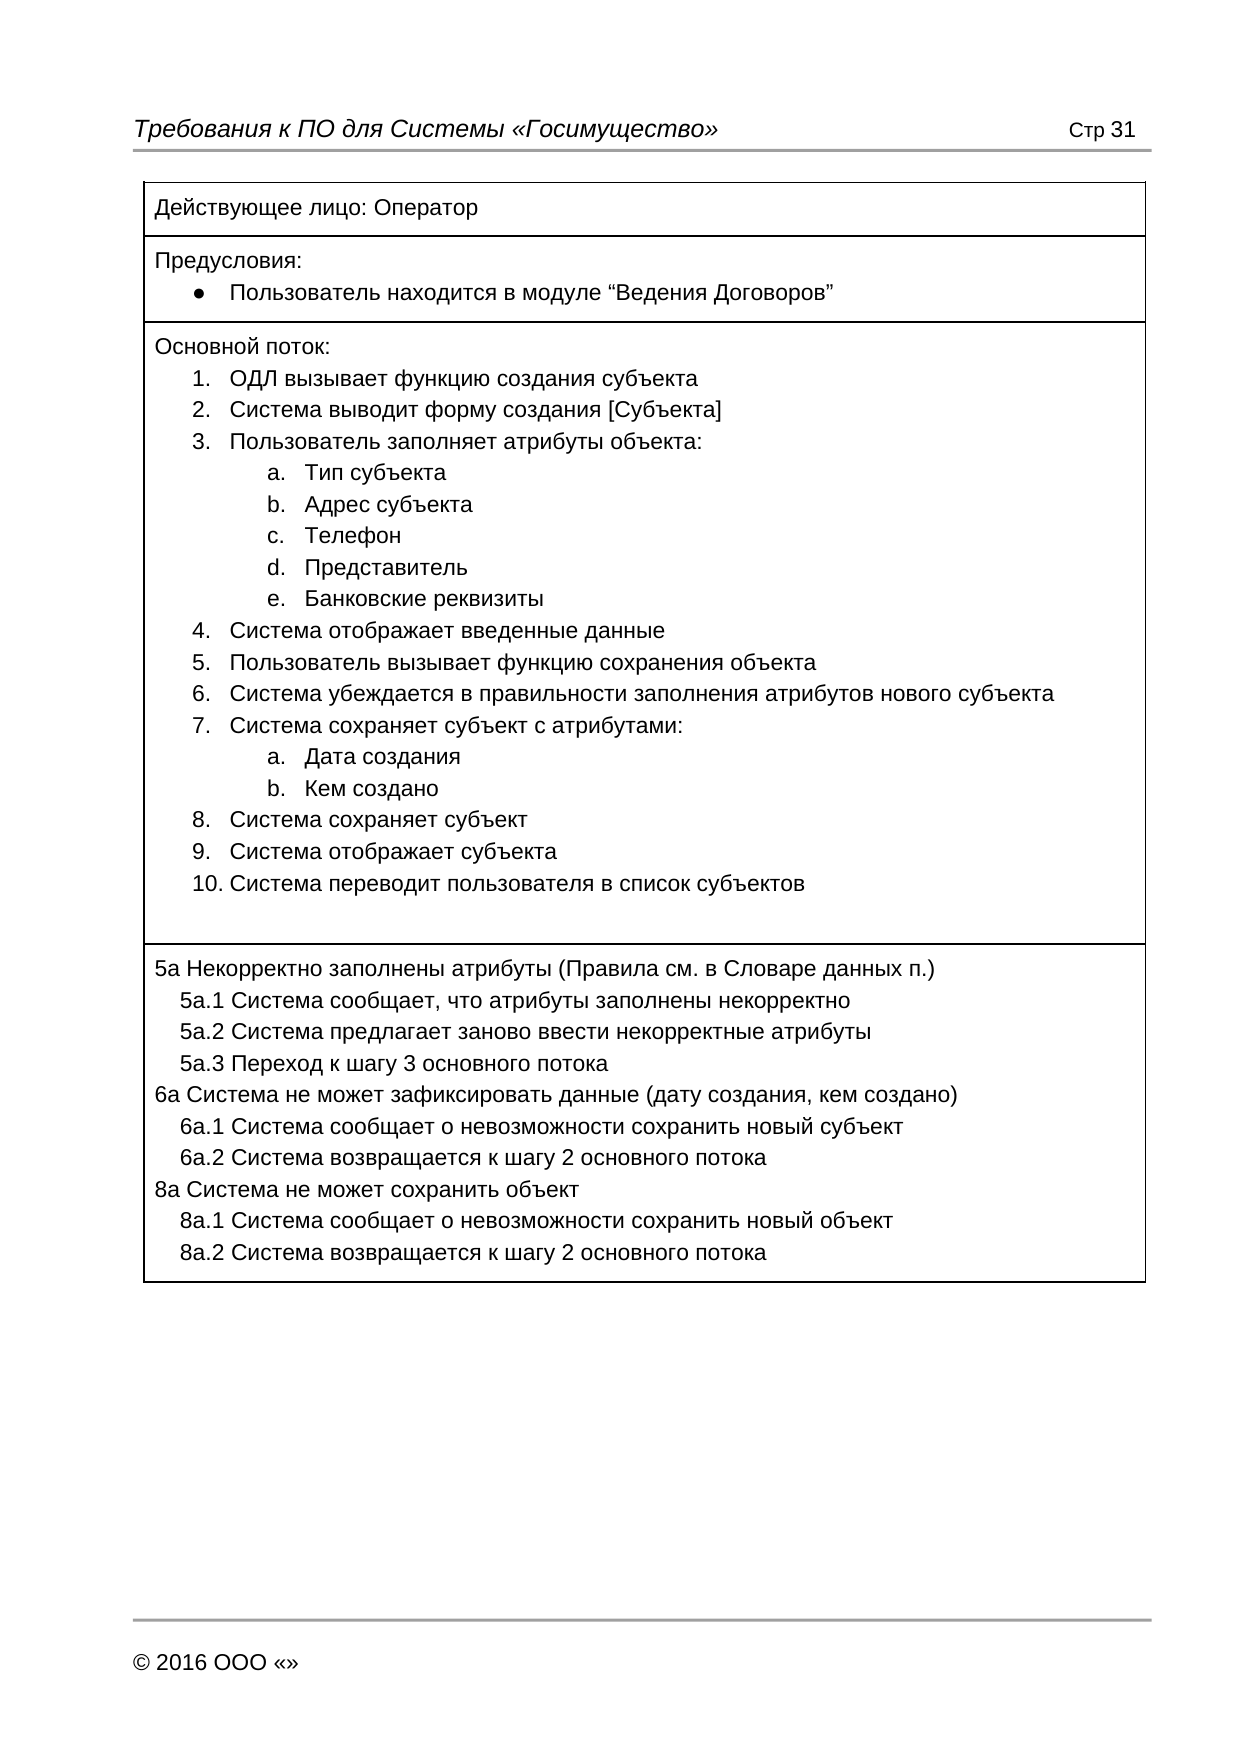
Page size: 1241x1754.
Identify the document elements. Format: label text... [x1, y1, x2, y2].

table_cell Действующее лицо: Оператор [145, 183, 1145, 235]
table_cell 5а Некорректно заполнены атрибуты (Правила см. в Словаре данных п.) 5а.1 Система сообщает, что атрибуты заполнены некорректно 5а.2 Система предлагает заново ввести некорректные атрибуты 5а.3 Переход к шагу 3 основного потока 6а Система не может зафиксировать данные (дату создания, кем создано) 6а.1 Система сообщает о невозможности сохранить новый субъект 6а.2 Система возвращается к шагу 2 основного потока 8а Система не может сохранить объект 8а.1 Система сообщает о невозможности сохранить новый объект 8а.2 Система возвращается к шагу 2 основного потока [145, 945, 1145, 1281]
table_cell Основной поток: ОДЛ вызывает функцию создания субъекта Система выводит форму создания [Субъекта] Пользователь заполняет атрибуты объекта: Тип субъекта Адрес субъекта Телефон Представитель Банковские реквизиты Система отображает введенные данные Пользователь вызывает функцию сохранения объекта Система убеждается в правильности заполнения атрибутов нового субъекта Система сохраняет субъект с атрибутами: Дата создания Кем создано Система сохраняет субъект Система отображает субъекта Система переводит пользователя в список субъектов [145, 323, 1145, 943]
table_cell Предусловия: Пользователь находится в модуле “Ведения Договоров” [145, 237, 1145, 321]
